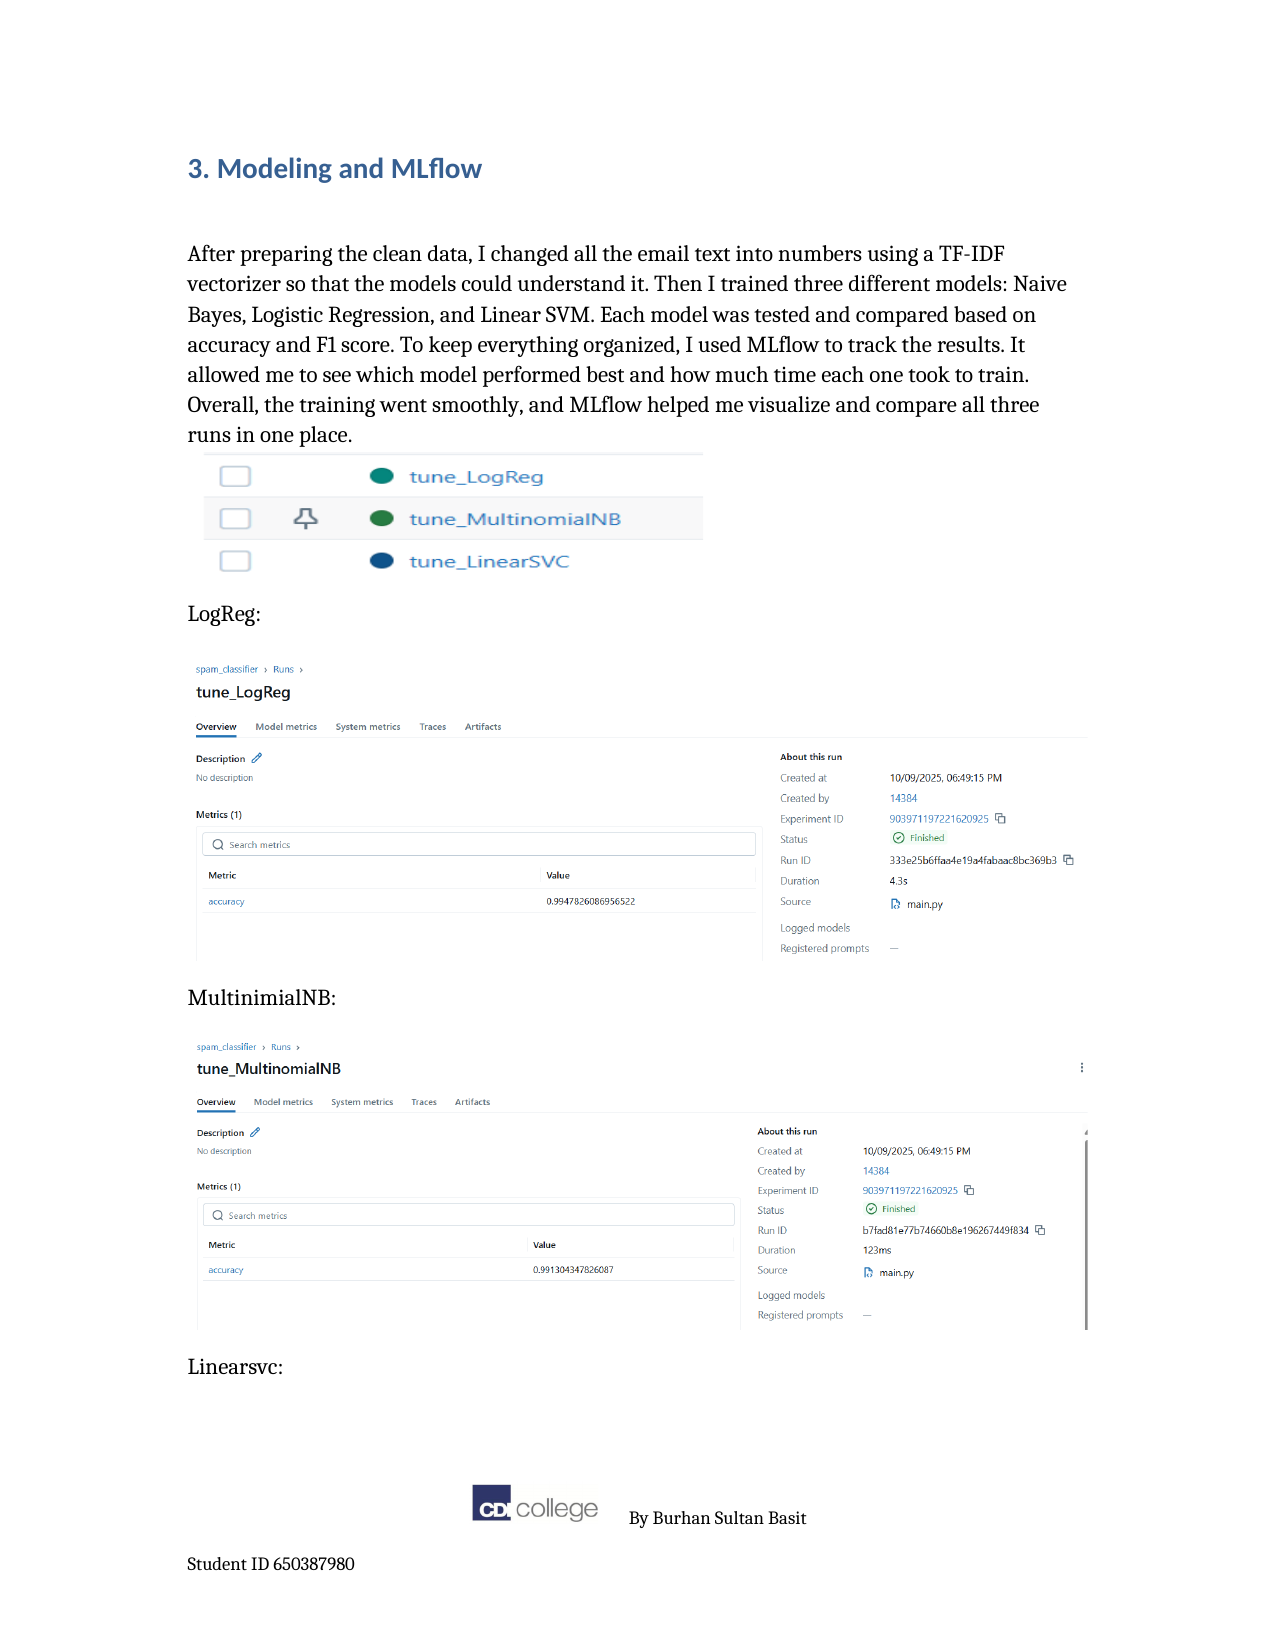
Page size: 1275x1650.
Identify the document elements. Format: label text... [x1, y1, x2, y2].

subtitle After preparing the clean data, I changed all the email text into numbers using a TF-IDF vectorizer so that the models could understand it. Then I trained three different models: Naive Bayes, Logistic Regression, and Linear SVM. Each model was tested and compared based on accuracy and F1 score. To keep everything organized, I used MLflow to track the results. It allowed me to see which model performed best and how much time each one took to train. Overall, the training went smoothly, and MLflow helped me visualize and compare all three runs in one place. [187, 241, 1087, 448]
picture [187, 1036, 1088, 1330]
subtitle 3. Modeling and MLflow [187, 150, 1087, 186]
text MultinimialNB: [187, 985, 1087, 1011]
text LogReg: [187, 601, 1087, 627]
picture [468, 1481, 599, 1524]
picture [187, 452, 704, 577]
picture [187, 651, 1088, 961]
text Linearsvc: [187, 1354, 1087, 1380]
